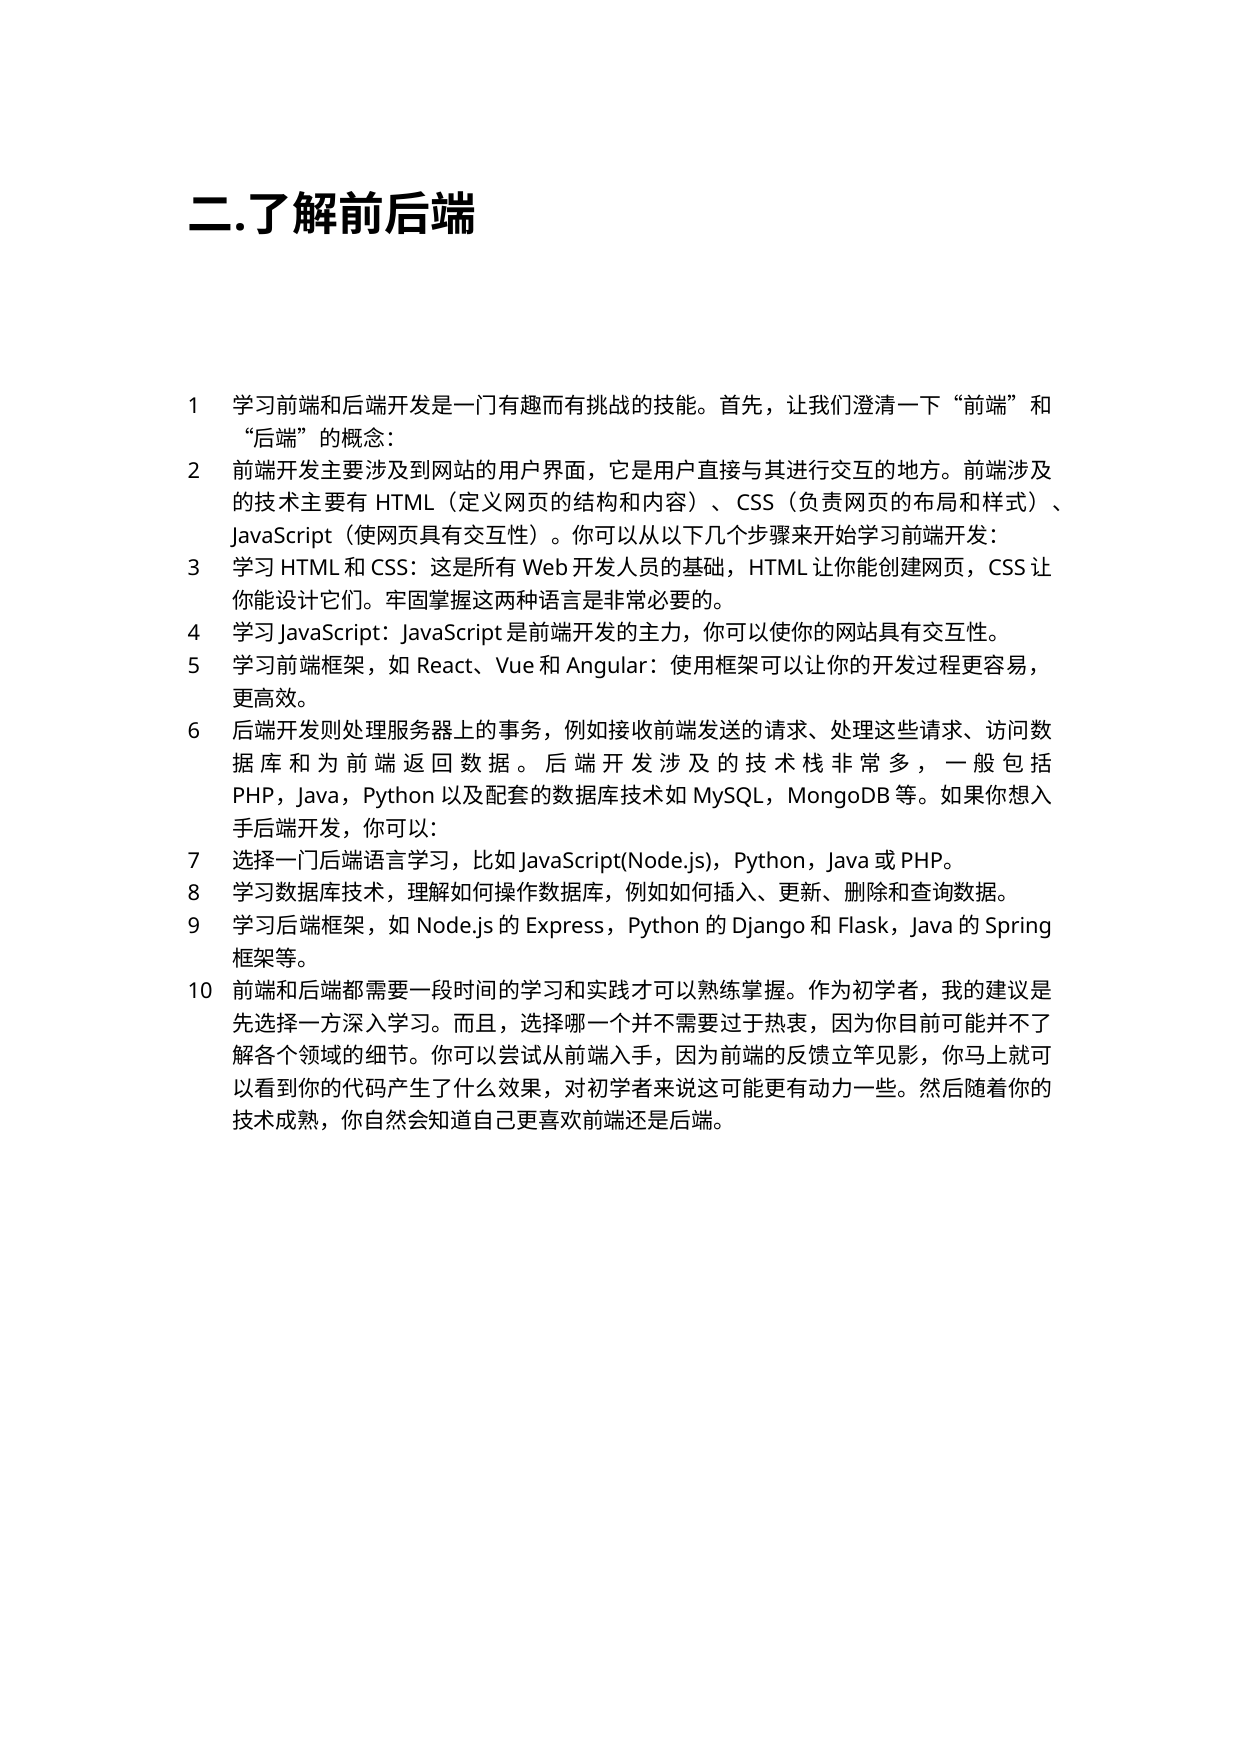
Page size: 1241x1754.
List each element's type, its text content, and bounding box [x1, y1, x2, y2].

list 后端开发则处理服务器上的事务，例如接收前端发送的请求、处理这些请求、访问数据库和为前端返回数据。后端开发涉及的技术栈非常多，一般包括PHP，Java，Python以及配套的数据库技术如MySQL，MongoDB等。如果你想入手后端开发，你可以： [187, 713, 1053, 843]
list 学习数据库技术，理解如何操作数据库，例如如何插入、更新、删除和查询数据。 [187, 875, 1053, 908]
list 学习后端框架，如Node.js的Express，Python的Django和Flask，Java的Spring框架等。 [187, 908, 1053, 973]
list 学习HTML和CSS：这是所有Web开发人员的基础，HTML让你能创建网页，CSS让你能设计它们。牢固掌握这两种语言是非常必要的。 [187, 550, 1053, 615]
list 前端和后端都需要一段时间的学习和实践才可以熟练掌握。作为初学者，我的建议是先选择一方深入学习。而且，选择哪一个并不需要过于热衷，因为你目前可能并不了解各个领域的细节。你可以尝试从前端入手，因为前端的反馈立竿见影，你马上就可以看到你的代码产生了什么效果，对初学者来说这可能更有动力一些。然后随着你的技术成熟，你自然会知道自己更喜欢前端还是后端。 [187, 973, 1053, 1135]
list 前端开发主要涉及到网站的用户界面，它是用户直接与其进行交互的地方。前端涉及的技术主要有HTML（定义网页的结构和内容）、CSS（负责网页的布局和样式）、JavaScript（使网页具有交互性）。你可以从以下几个步骤来开始学习前端开发： [187, 453, 1053, 550]
list 学习前端和后端开发是一门有趣而有挑战的技能。首先，让我们澄清一下“前端”和“后端”的概念： [187, 388, 1053, 453]
list 选择一门后端语言学习，比如JavaScript(Node.js)，Python，Java或PHP。 [187, 843, 1053, 875]
list 学习前端框架，如React、Vue和Angular：使用框架可以让你的开发过程更容易，更高效。 [187, 648, 1053, 713]
subtitle 二.了解前后端 [187, 162, 1053, 259]
list 学习JavaScript：JavaScript是前端开发的主力，你可以使你的网站具有交互性。 [187, 615, 1053, 648]
